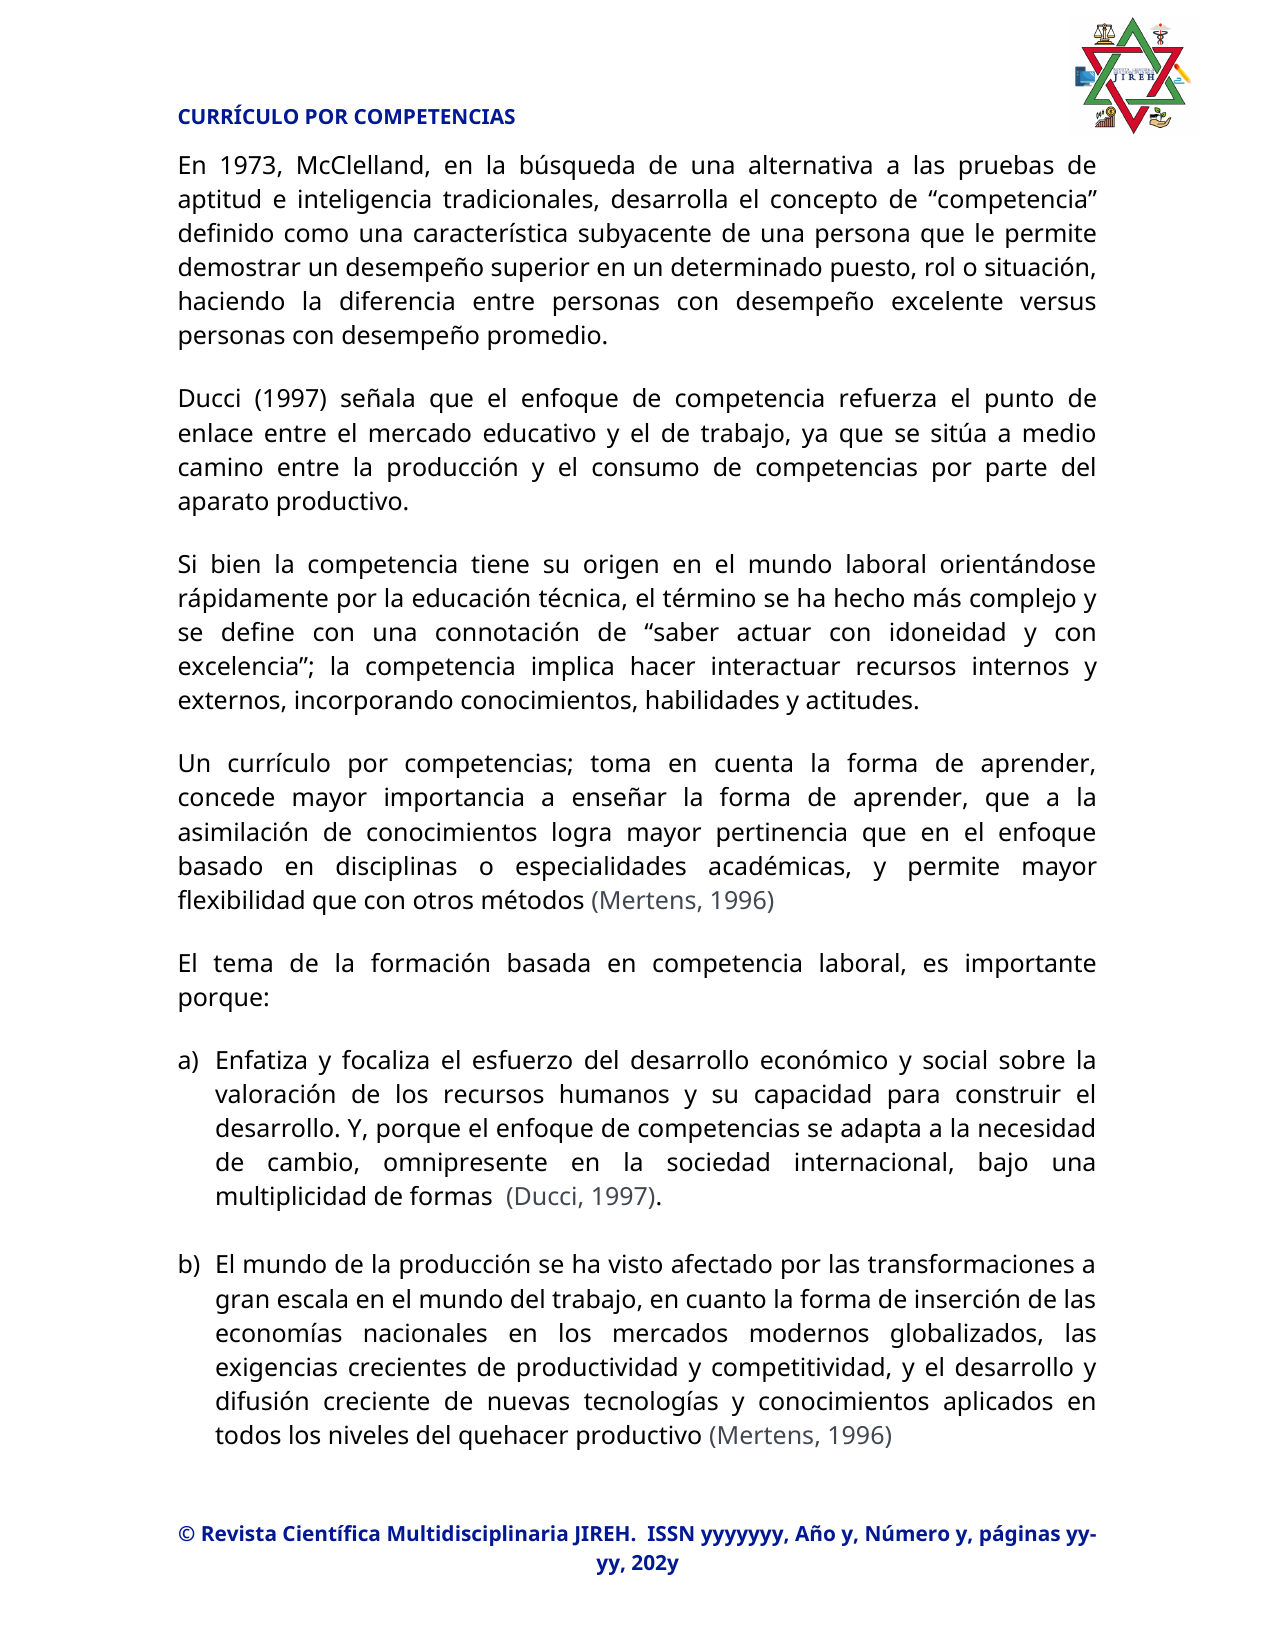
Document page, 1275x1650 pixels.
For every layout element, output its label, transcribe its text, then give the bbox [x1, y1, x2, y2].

text Ducci (1997) señala que el enfoque de competencia refuerza el punto de enlace entre el mercado educativo y el de trabajo, ya que se sitúa a medio camino entre la producción y el consumo de competencias por parte del aparato productivo. [177, 381, 1098, 517]
text En 1973, McClelland, en la búsqueda de una alternativa a las pruebas de aptitud e inteligencia tradicionales, desarrolla el concepto de “competencia” definido como una característica subyacente de una persona que le permite demostrar un desempeño superior en un determinado puesto, rol o situación, haciendo la diferencia entre personas con desempeño excelente versus personas con desempeño promedio. [177, 148, 1098, 352]
text Un currículo por competencias; toma en cuenta la forma de aprender, concede mayor importancia a enseñar la forma de aprender, que a la asimilación de conocimientos logra mayor pertinencia que en el enfoque basado en disciplinas o especialidades académicas, y permite mayor flexibilidad que con otros métodos [177, 746, 1098, 916]
text Si bien la competencia tiene su origen en el mundo laboral orientándose rápidamente por la educación técnica, el término se ha hecho más complejo y se define con una connotación de “saber actuar con idoneidad y con excelencia”; la competencia implica hacer interactuar recursos internos y externos, incorporando conocimientos, habilidades y actitudes. [177, 547, 1098, 717]
list El mundo de la producción se ha visto afectado por las transformaciones a gran escala en el mundo del trabajo, en cuanto la forma de inserción de las economías nacionales en los mercados modernos globalizados, las exigencias crecientes de productividad y competitividad, y el desarrollo y difusión creciente de nuevas tecnologías y conocimientos aplicados en todos los niveles del quehacer productivo [177, 1247, 1098, 1452]
picture [1066, 15, 1199, 136]
text El tema de la formación basada en competencia laboral, es importante porque: [177, 946, 1098, 1014]
list Enfatiza y focaliza el esfuerzo del desarrollo económico y social sobre la valoración de los recursos humanos y su capacidad para construir el desarrollo. Y, porque el enfoque de competencias se adapta a la necesidad de cambio, omnipresente en la sociedad internacional, bajo una multiplicidad de formas . [177, 1043, 1098, 1213]
